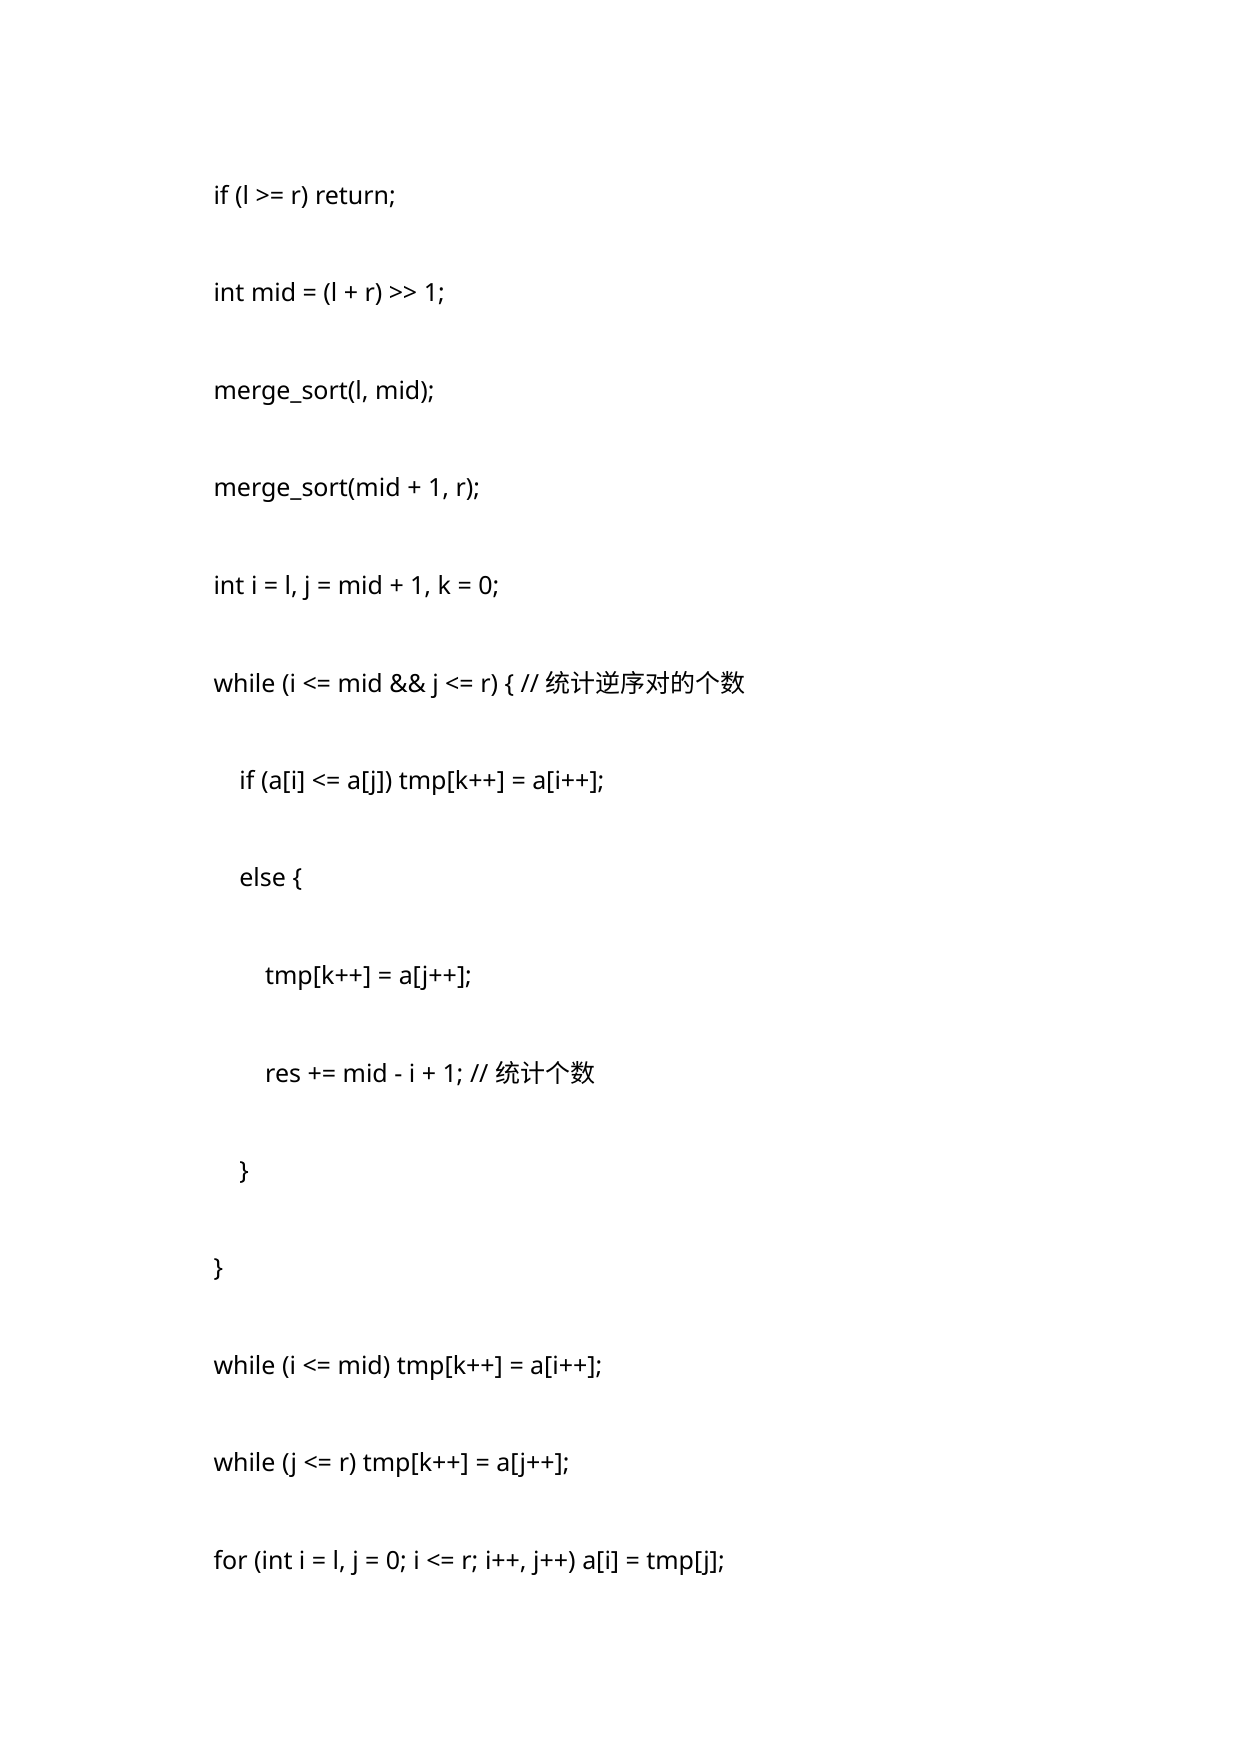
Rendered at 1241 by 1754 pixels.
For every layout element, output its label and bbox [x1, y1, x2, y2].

list [187, 162, 1053, 1592]
